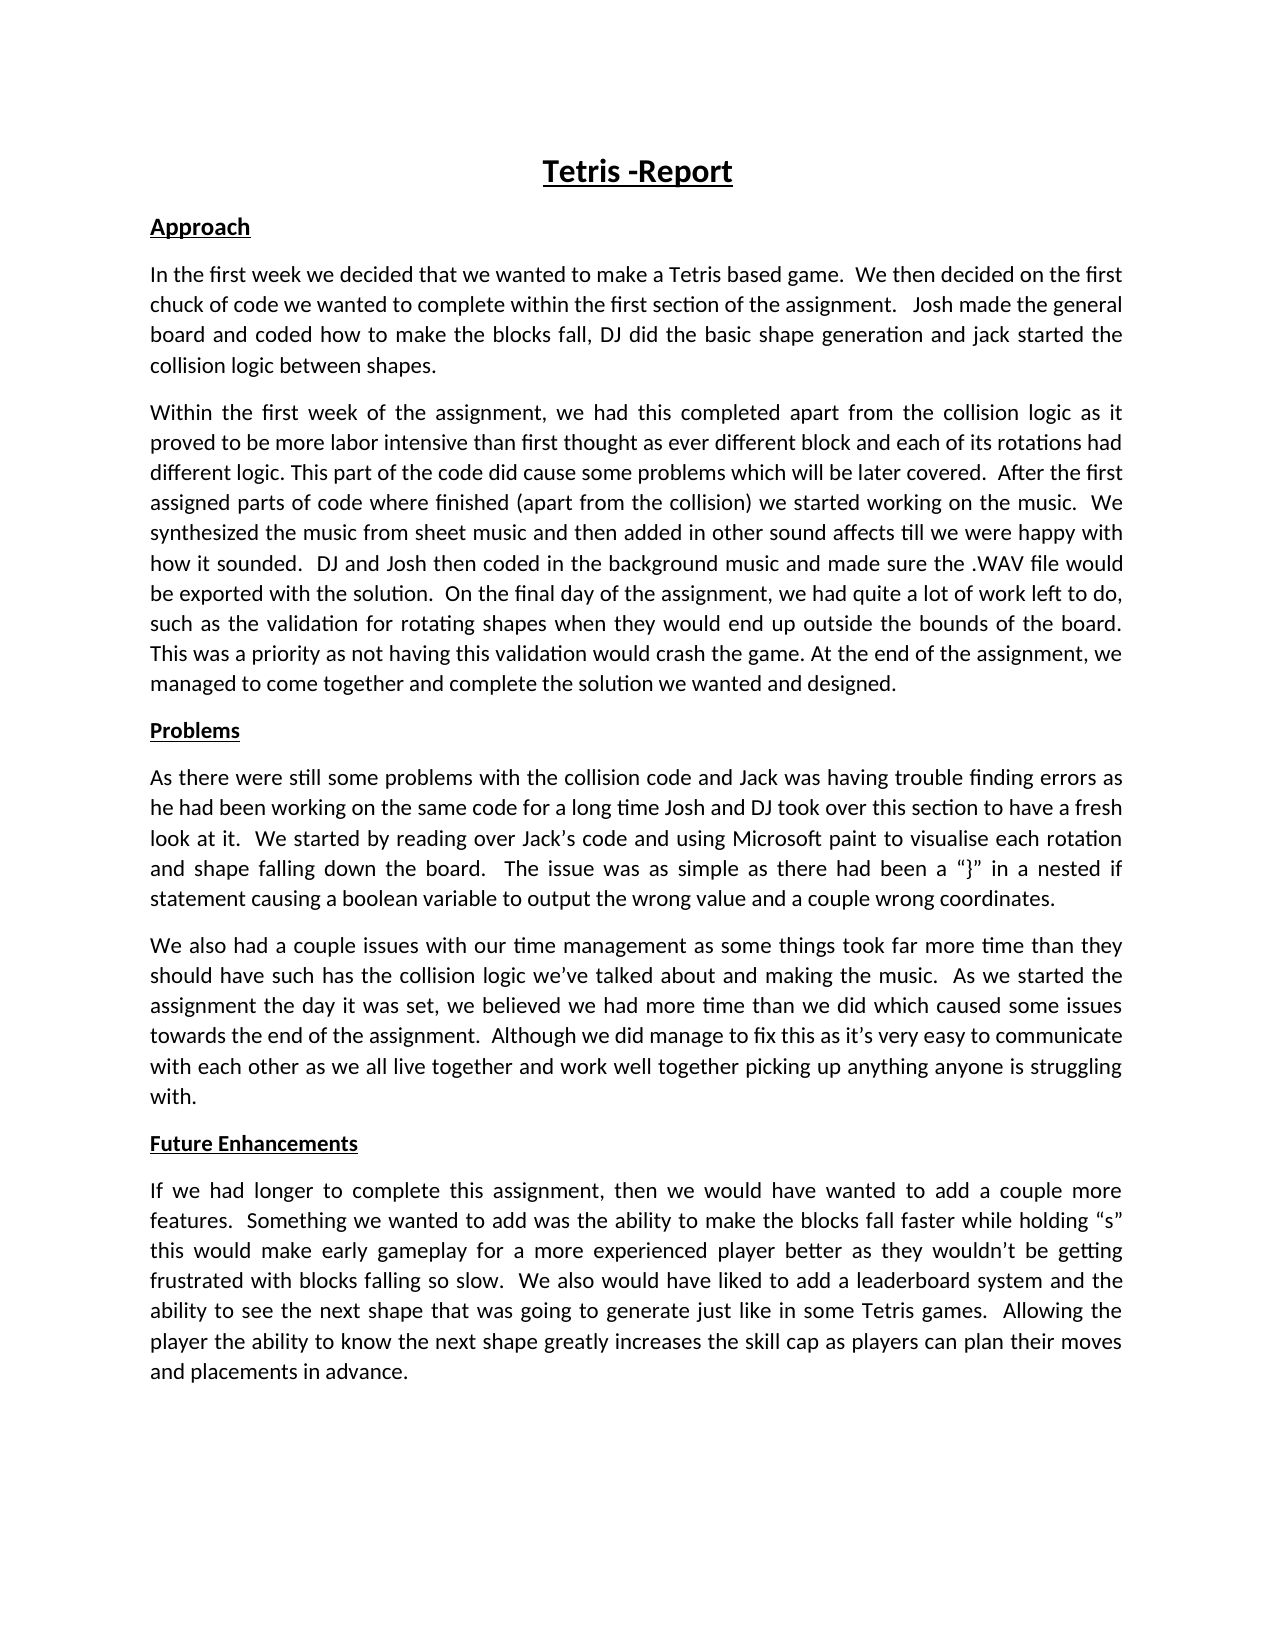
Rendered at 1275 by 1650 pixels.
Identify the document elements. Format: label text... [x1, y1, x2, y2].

text Problems [150, 716, 1125, 744]
text In the first week we decided that we wanted to make a Tetris based game. We then decided on the first chuck of code we wanted to complete within the first section of the assignment. Josh made the general board and coded how to make the blocks fall, DJ did the basic shape generation and jack started the collision logic between shapes. [150, 260, 1125, 379]
text We also had a couple issues with our time management as some things took far more time than they should have such has the collision logic we’ve talked about and making the music. As we started the assignment the day it was set, we believed we had more time than we did which caused some issues towards the end of the assignment. Although we did manage to fix this as it’s very easy to communicate with each other as we all live together and work well together picking up anything anyone is struggling with. [150, 931, 1125, 1110]
text Approach [150, 211, 1125, 241]
text If we had longer to complete this assignment, then we would have wanted to add a couple more features. Something we wanted to add was the ability to make the blocks fall faster while holding “s” this would make early gameplay for a more experienced player better as they wouldn’t be getting frustrated with blocks falling so slow. We also would have liked to add a leaderboard system and the ability to see the next shape that was going to generate just like in some Tetris games. Allowing the player the ability to know the next shape greatly increases the skill cap as players can plan their moves and placements in advance. [150, 1176, 1125, 1385]
text As there were still some problems with the collision code and Jack was having trouble finding errors as he had been working on the same code for a long time Josh and DJ took over this section to have a fresh look at it. We started by reading over Jack’s code and using Microsoft paint to visualise each rotation and shape falling down the board. The issue was as simple as there had been a “}” in a nested if statement causing a boolean variable to output the wrong value and a couple wrong coordinates. [150, 763, 1125, 912]
text Future Enhancements [150, 1129, 1125, 1157]
text Tetris -Report [150, 150, 1125, 191]
text Within the first week of the assignment, we had this completed apart from the collision logic as it proved to be more labor intensive than first thought as ever different block and each of its rotations had different logic. This part of the code did cause some problems which will be later covered. After the first assigned parts of code where finished (apart from the collision) we started working on the music. We synthesized the music from sheet music and then added in other sound affects till we were happy with how it sounded. DJ and Josh then coded in the background music and made sure the .WAV file would be exported with the solution. On the final day of the assignment, we had quite a lot of work left to do, such as the validation for rotating shapes when they would end up outside the bounds of the board. This was a priority as not having this validation would crash the game. At the end of the assignment, we managed to come together and complete the solution we wanted and designed. [150, 398, 1125, 698]
